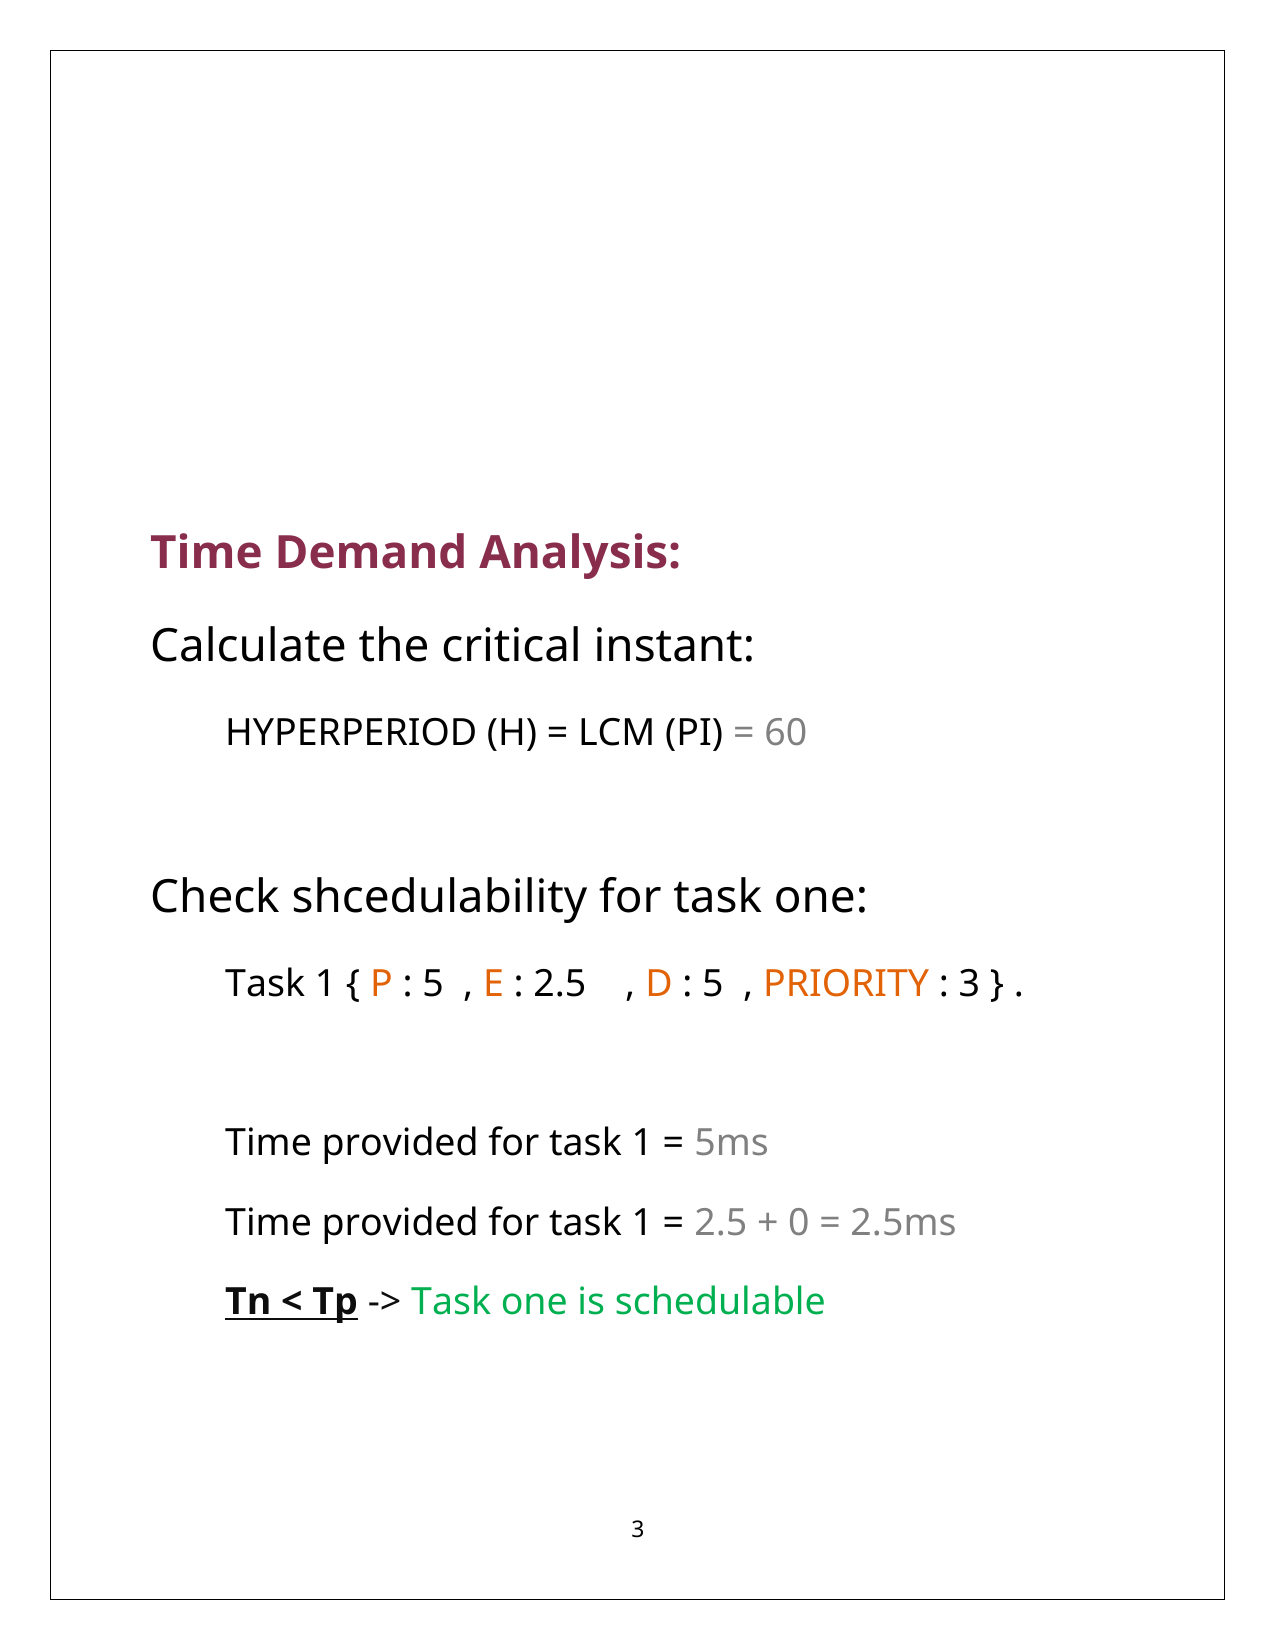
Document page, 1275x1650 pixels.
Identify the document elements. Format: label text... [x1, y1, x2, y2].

text Time provided for task 1 = 2.5 + 0 = 2.5ms [150, 1195, 1125, 1246]
text Check shcedulability for task one: [150, 864, 1125, 926]
text Time Demand Analysis: [150, 520, 1125, 582]
text Tn < Tp -> Task one is schedulable [150, 1274, 1125, 1325]
text HYPERPERIOD (H) = LCM (PI) = 60 [150, 705, 1125, 756]
text Calculate the critical instant: [150, 612, 1125, 675]
text Task 1 { P : 5 , E : 2.5 , D : 5 , PRIORITY : 3 } . [150, 956, 1125, 1007]
text Time provided for task 1 = 5ms [150, 1115, 1125, 1166]
